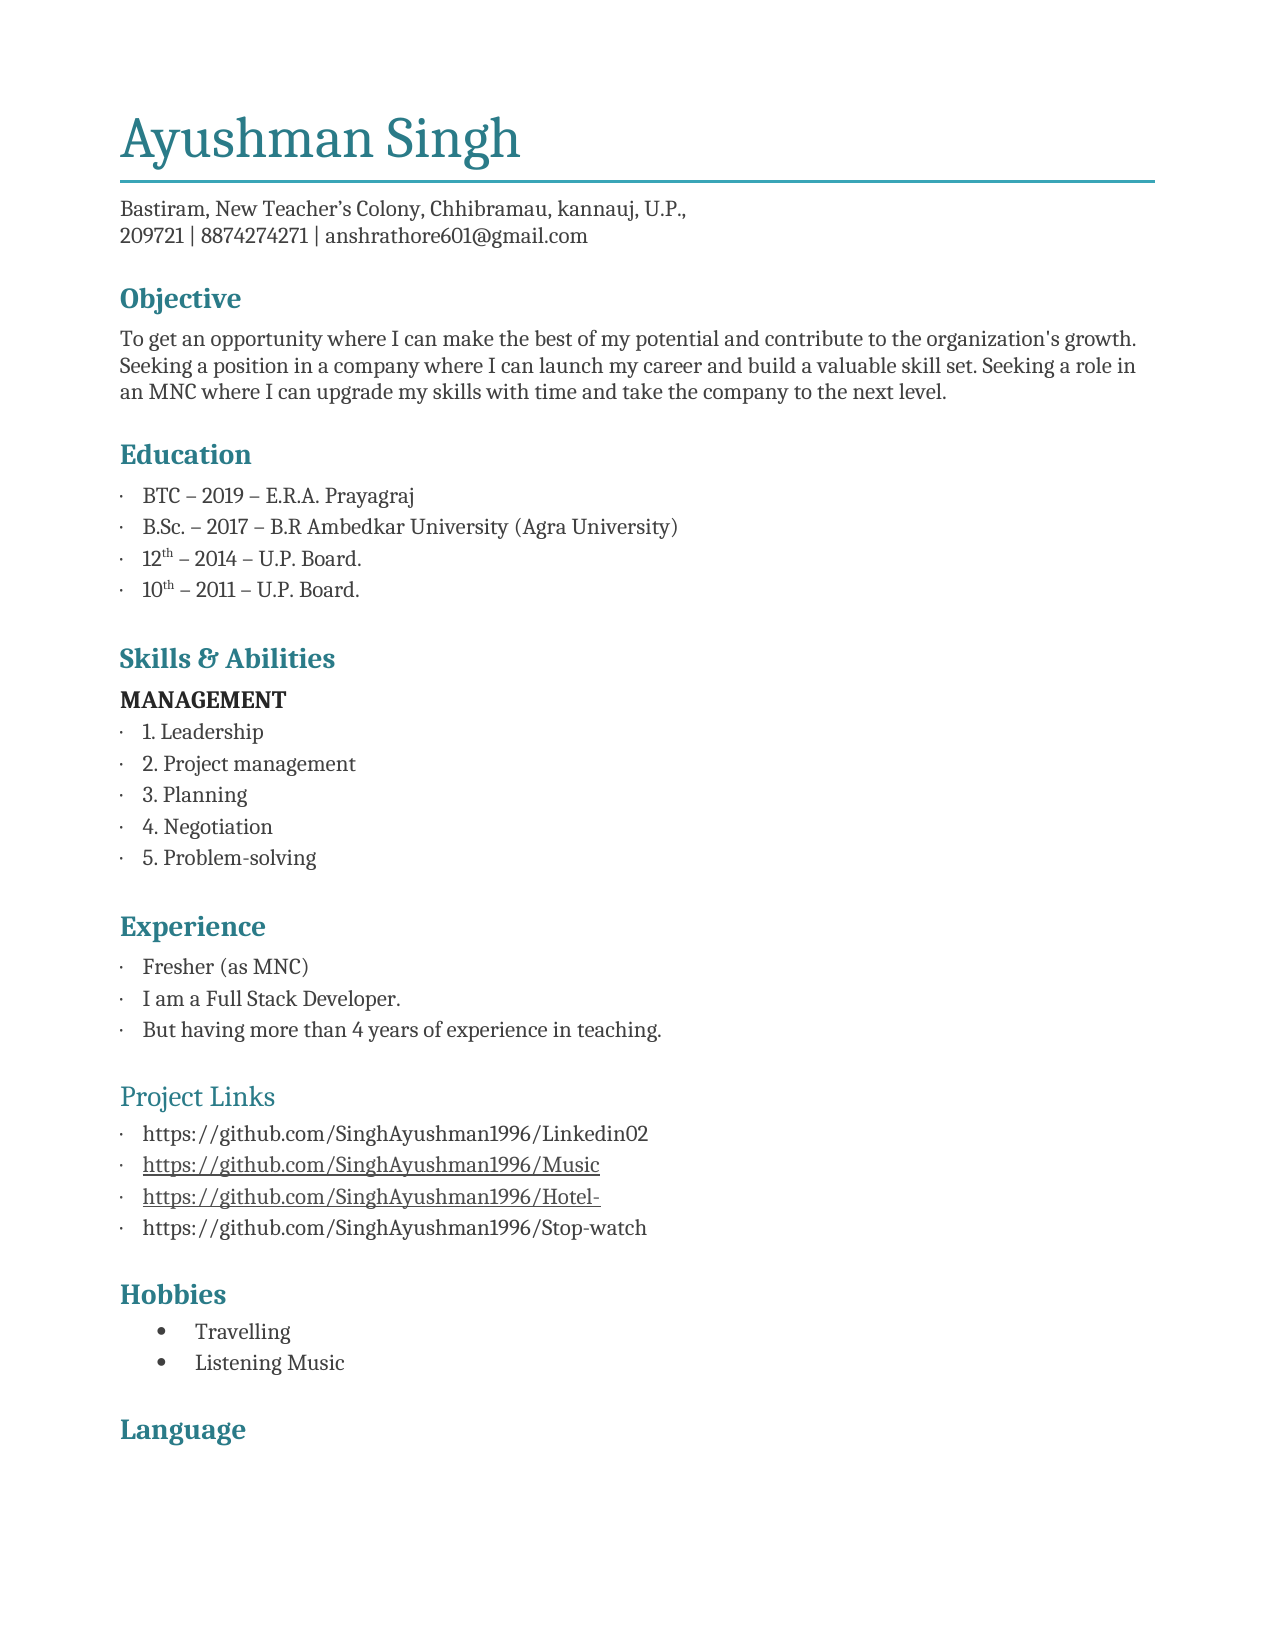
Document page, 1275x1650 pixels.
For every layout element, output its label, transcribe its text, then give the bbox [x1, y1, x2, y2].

list Project Links [120, 1080, 1155, 1114]
list 5. Problem-solving [120, 845, 1155, 871]
list Hobbies [120, 1278, 1155, 1312]
list https://github.com/SinghAyushman1996/Music [120, 1152, 1155, 1178]
list https://github.com/SinghAyushman1996/Stop-watch [120, 1215, 1155, 1241]
list 10th – 2011 – U.P. Board. [120, 577, 1155, 603]
list B.Sc. – 2017 – B.R Ambedkar University (Agra University) [120, 514, 1155, 540]
list Listening Music [157, 1350, 1155, 1376]
list 3. Planning [120, 782, 1155, 808]
list I am a Full Stack Developer. [120, 986, 1155, 1012]
list 1. Leadership [120, 719, 1155, 745]
list https://github.com/SinghAyushman1996/Linkedin02 [120, 1120, 1155, 1147]
list Language [120, 1413, 1155, 1447]
list Travelling [157, 1318, 1155, 1345]
text Bastiram, New Teacher’s Colony, Chhibramau, kannauj, U.P., 209721 | 8874274271 | anshrathore601@gmail.com [120, 196, 1155, 249]
title Ayushman Singh [120, 105, 1155, 180]
list https://github.com/SinghAyushman1996/Hotel- [120, 1183, 1155, 1210]
list BTC – 2019 – E.R.A. Prayagraj [120, 482, 1155, 509]
list But having more than 4 years of experience in teaching. [120, 1017, 1155, 1043]
list 12th – 2014 – U.P. Board. [120, 546, 1155, 572]
list 2. Project management [120, 750, 1155, 777]
list 4. Negotiation [120, 813, 1155, 840]
text To get an opportunity where I can make the best of my potential and contribute to the organization's growth. Seeking a position in a company where I can launch my career and build a valuable skill set. Seeking a role in an MNC where I can upgrade my skills with time and take the company to the next level. [120, 326, 1155, 405]
list Fresher (as MNC) [120, 954, 1155, 980]
